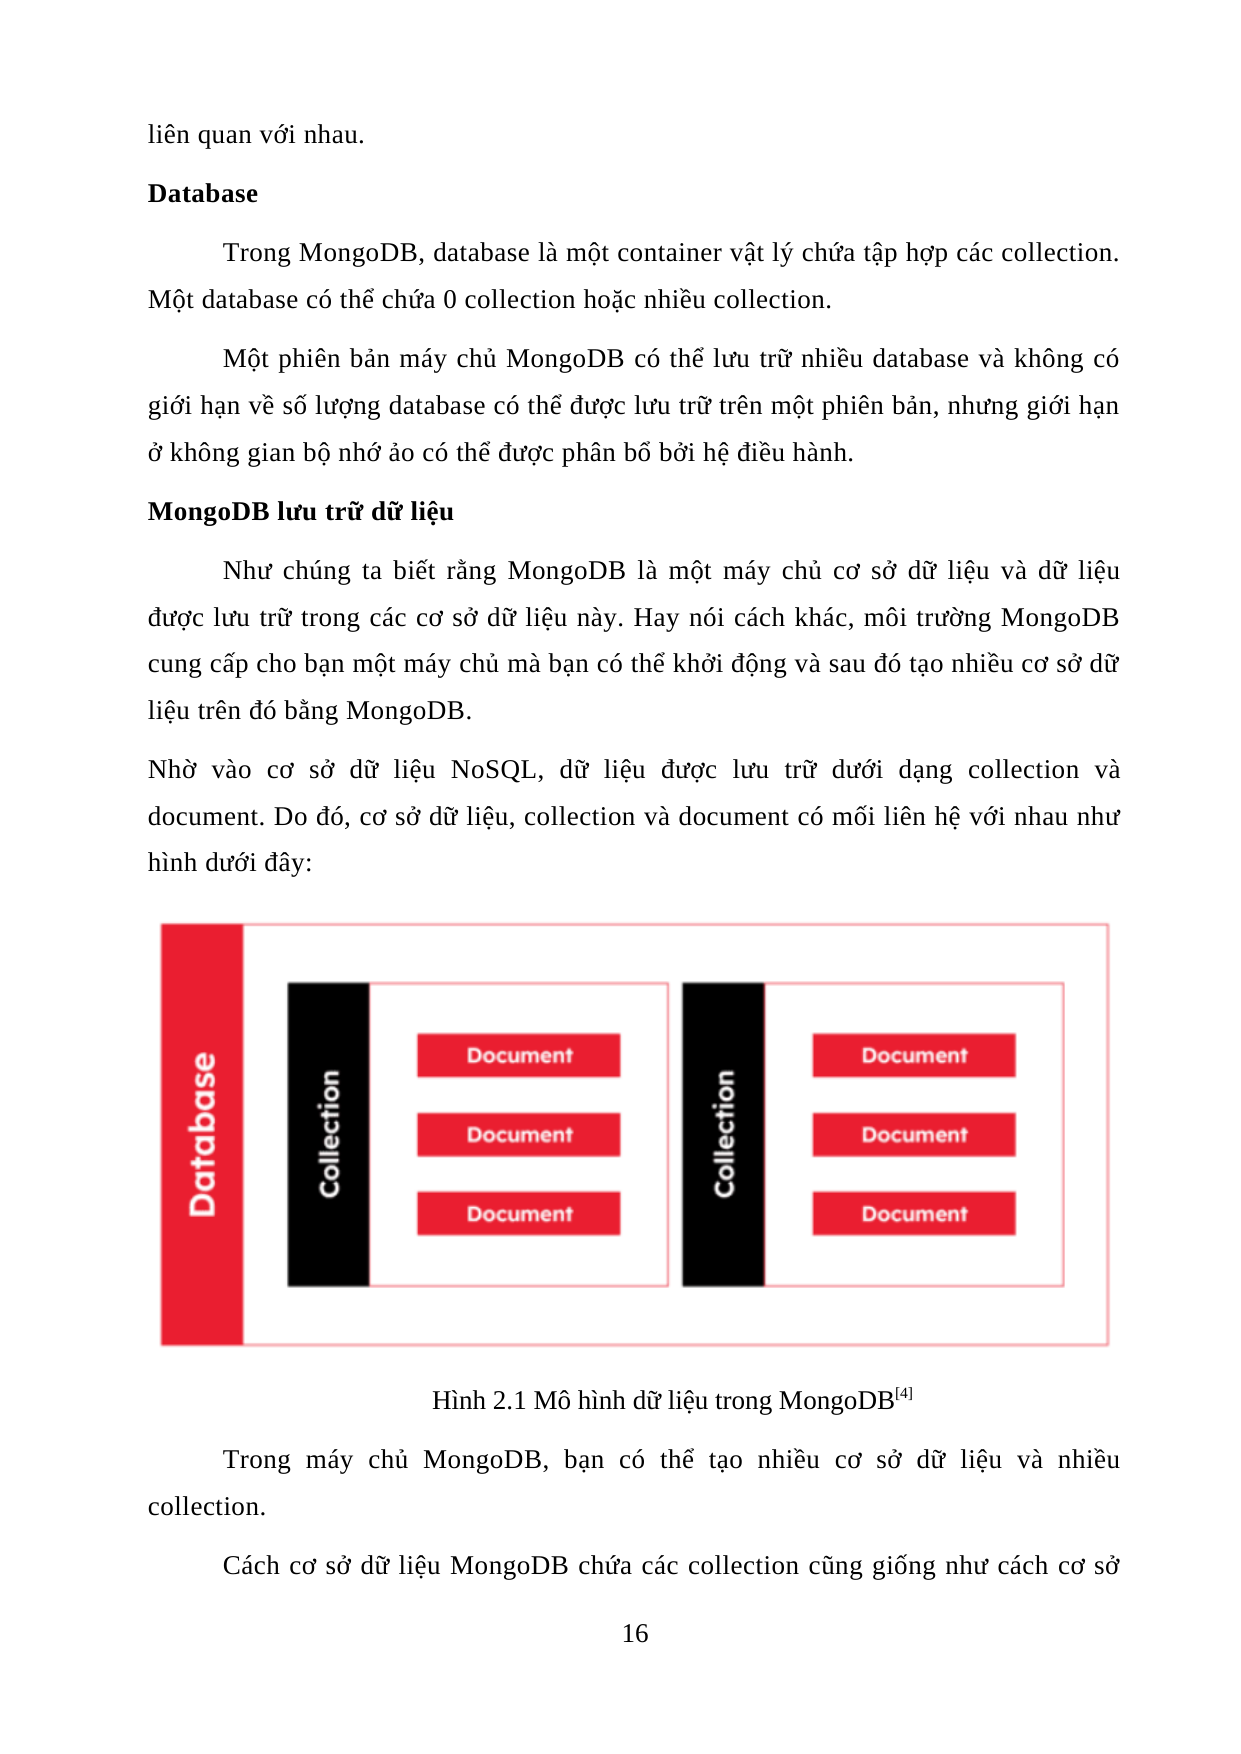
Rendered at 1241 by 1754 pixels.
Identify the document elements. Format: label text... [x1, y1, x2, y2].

text Cách cơ sở dữ liệu MongoDB chứa các collection cũng giống như cách cơ sở dữ liệu MySQL chứa các table. [148, 1549, 1122, 1580]
text Một phiên bản máy chủ MongoDB có thể lưu trữ nhiều database và không có giới hạn về số lượng database có thể được lưu trữ trên một phiên bản, nhưng giới hạn ở không gian bộ nhớ ảo có thể được phân bổ bởi hệ điều hành. [148, 342, 1122, 467]
text Hình 2.1 Mô hình dữ liệu trong MongoDB[4] [148, 1384, 1122, 1415]
text Thông thường, một collection chứa các document có mục đích tương tự hoặc liên quan với nhau. [148, 118, 1122, 149]
text MongoDB lưu trữ dữ liệu [148, 495, 1122, 526]
text Như chúng ta biết rằng MongoDB là một máy chủ cơ sở dữ liệu và dữ liệu được lưu trữ trong các cơ sở dữ liệu này. Hay nói cách khác, môi trường MongoDB cung cấp cho bạn một máy chủ mà bạn có thể khởi động và sau đó tạo nhiều cơ sở dữ liệu trên đó bằng MongoDB. [148, 554, 1122, 725]
picture [147, 905, 1123, 1356]
text Nhờ vào cơ sở dữ liệu NoSQL, dữ liệu được lưu trữ dưới dạng collection và document. Do đó, cơ sở dữ liệu, collection và document có mối liên hệ với nhau như hình dưới đây: [148, 753, 1122, 878]
text Database [148, 177, 1122, 208]
text Trong máy chủ MongoDB, bạn có thể tạo nhiều cơ sở dữ liệu và nhiều collection. [148, 1443, 1122, 1521]
text Trong MongoDB, database là một container vật lý chứa tập hợp các collection. Một database có thể chứa 0 collection hoặc nhiều collection. [148, 236, 1122, 314]
